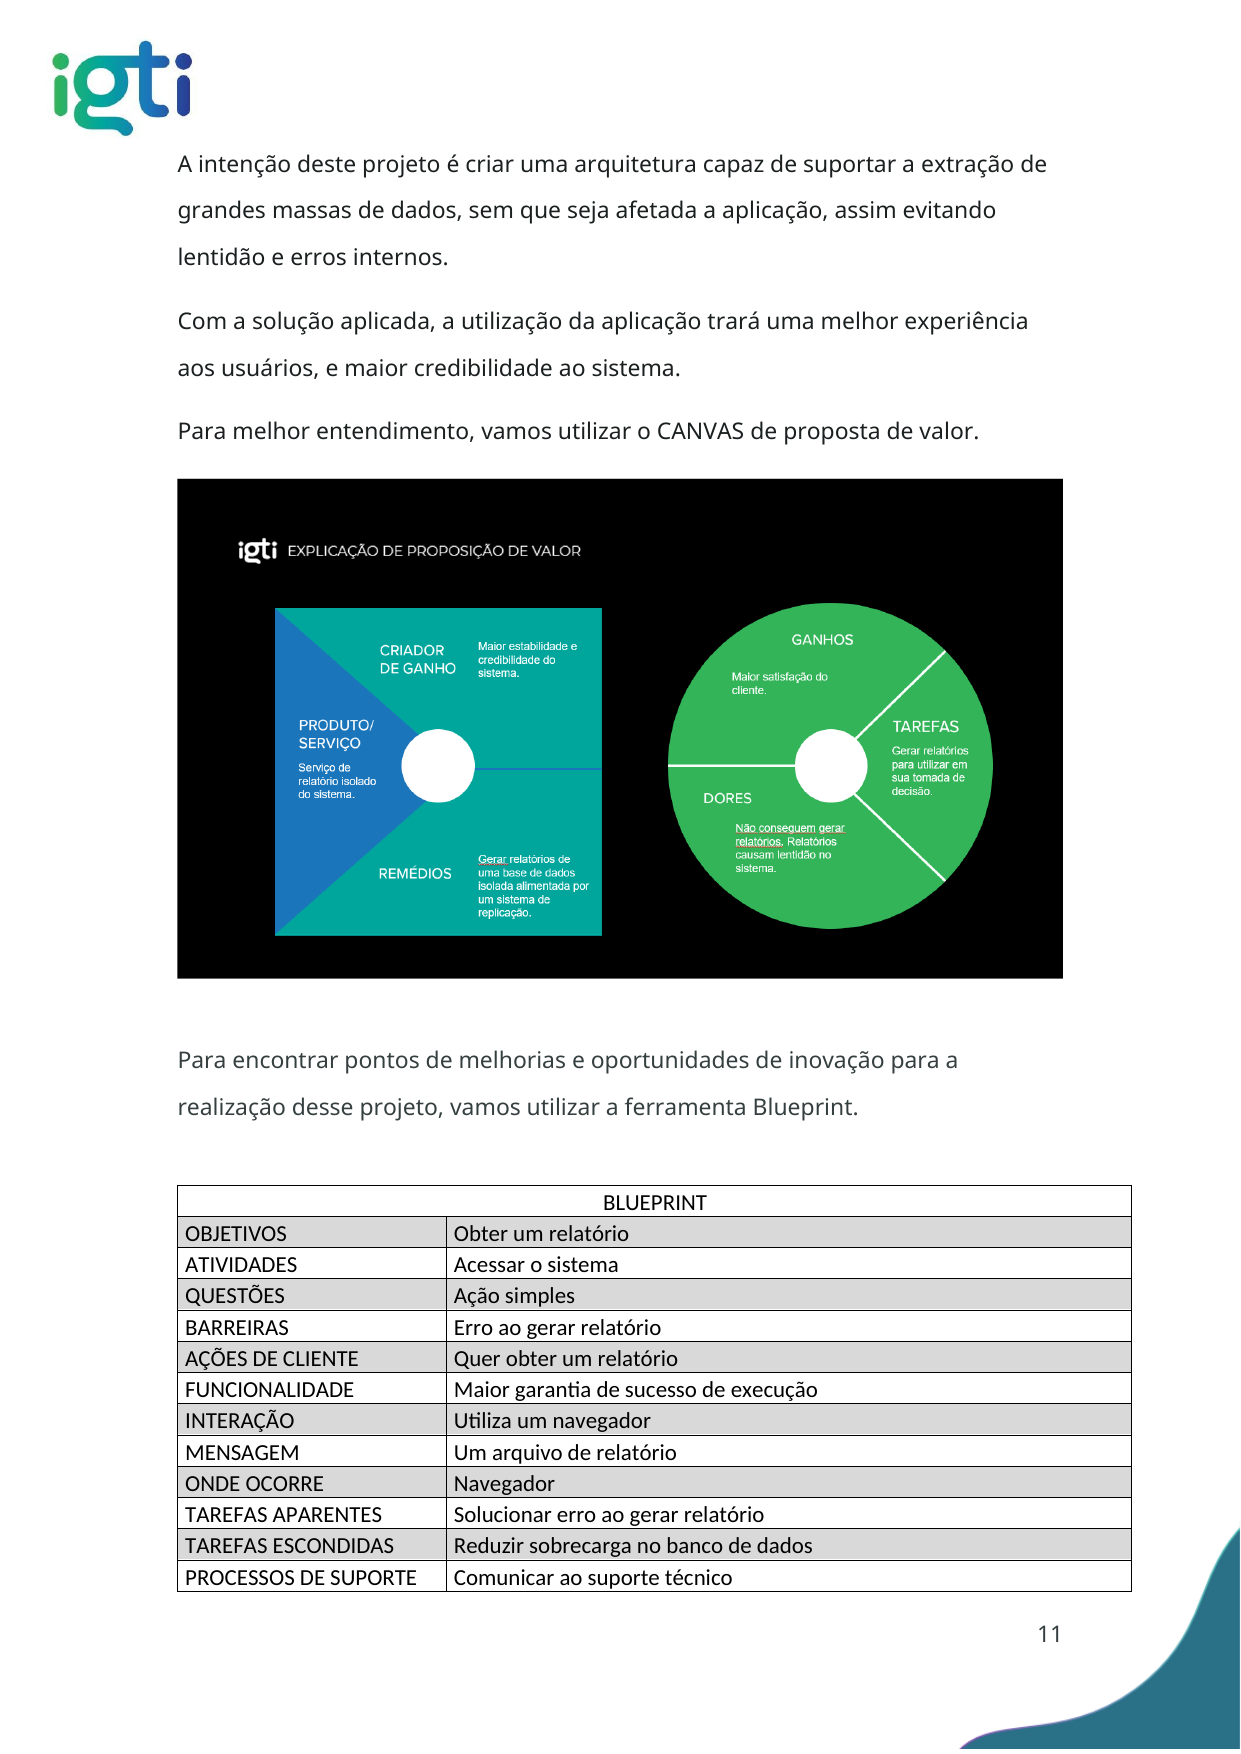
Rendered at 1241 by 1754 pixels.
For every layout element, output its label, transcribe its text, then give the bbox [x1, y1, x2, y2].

table_cell Um arquivo de relatório [447, 1436, 1131, 1466]
table_cell INTERAÇÃO [178, 1404, 446, 1434]
table_cell Comunicar ao suporte técnico [447, 1561, 1131, 1591]
table_cell Ação simples [447, 1279, 1131, 1309]
table_cell Maior garantia de sucesso de execução [447, 1373, 1131, 1403]
picture [37, 34, 205, 141]
picture [177, 478, 1063, 979]
table_cell Erro ao gerar relatório [447, 1311, 1131, 1341]
table_cell Navegador [447, 1467, 1131, 1497]
text A intenção deste projeto é criar uma arquitetura capaz de suportar a extração de grandes massas de dados, sem que seja afetada a aplicação, assim evitando lentidão e erros internos. [177, 148, 1063, 273]
table_cell Acessar o sistema [447, 1248, 1131, 1278]
table_cell Utiliza um navegador [447, 1404, 1131, 1434]
table_cell BARREIRAS [178, 1311, 446, 1341]
text Para melhor entendimento, vamos utilizar o CANVAS de proposta de valor. [177, 415, 1063, 447]
table_cell Solucionar erro ao gerar relatório [447, 1498, 1131, 1528]
table_cell Quer obter um relatório [447, 1342, 1131, 1372]
text Com a solução aplicada, a utilização da aplicação trará uma melhor experiência aos usuários, e maior credibilidade ao sistema. [177, 305, 1063, 383]
picture [955, 1521, 1241, 1749]
table_cell ATIVIDADES [178, 1248, 446, 1278]
table_cell Obter um relatório [447, 1217, 1131, 1247]
table_cell FUNCIONALIDADE [178, 1373, 446, 1403]
table_cell PROCESSOS DE SUPORTE [178, 1561, 446, 1591]
text Para encontrar pontos de melhorias e oportunidades de inovação para a realização desse projeto, vamos utilizar a ferramenta Blueprint. [177, 1044, 1063, 1122]
table_cell MENSAGEM [178, 1436, 446, 1466]
table_header BLUEPRINT [178, 1186, 1131, 1216]
table_cell TAREFAS ESCONDIDAS [178, 1529, 446, 1559]
table_cell AÇÕES DE CLIENTE [178, 1342, 446, 1372]
table_cell TAREFAS APARENTES [178, 1498, 446, 1528]
table_cell OBJETIVOS [178, 1217, 446, 1247]
table_cell QUESTÕES [178, 1279, 446, 1309]
table_cell ONDE OCORRE [178, 1467, 446, 1497]
table_cell Reduzir sobrecarga no banco de dados [447, 1529, 1131, 1559]
